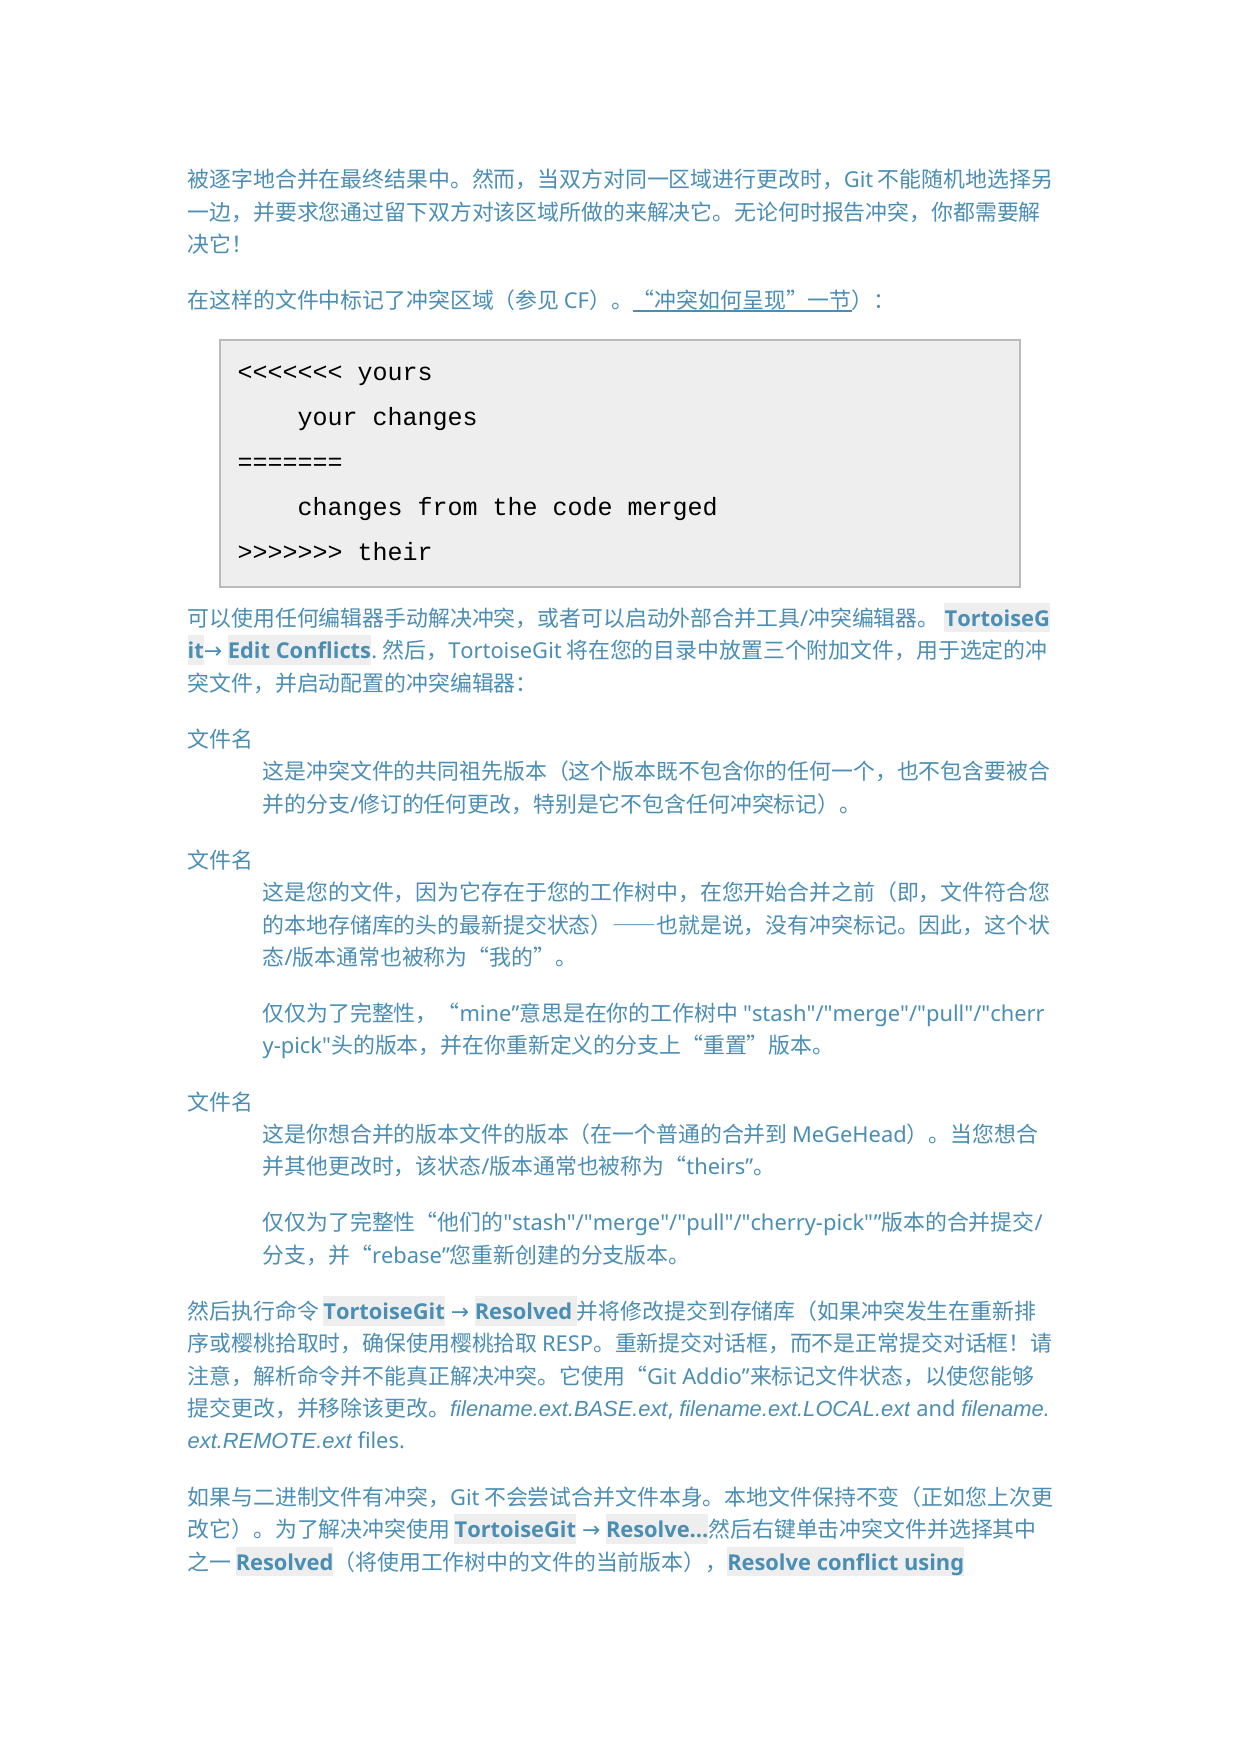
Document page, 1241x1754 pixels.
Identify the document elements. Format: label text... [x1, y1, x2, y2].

text 仅仅为了完整性“他们的"stash"/"merge"/"pull"/"cherry-pick"”版本的合并提交/分支，并“rebase”您重新创建的分支版本。 [262, 1205, 1053, 1270]
text 这是您的文件，因为它存在于您的工作树中，在您开始合并之前（即，文件符合您的本地存储库的头的最新提交状态）——也就是说，没有冲突标记。因此，这个状态/版本通常也被称为“我的”。 [262, 875, 1053, 972]
text 在这样的文件中标记了冲突区域（参见CF）。“冲突如何呈现”一节）： [187, 283, 1053, 315]
text changes from the code merged [221, 474, 1019, 519]
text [187, 162, 1053, 259]
text <<<<<<< yours [221, 341, 1019, 384]
text 文件名 [187, 842, 1053, 875]
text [187, 1479, 1053, 1577]
text 文件名 [187, 1084, 1053, 1117]
text 然后执行命令TortoiseGit → Resolved并将修改提交到存储库（如果冲突发生在重新排序或樱桃拾取时，确保使用樱桃拾取RESP。重新提交对话框，而不是正常提交对话框！请注意，解析命令并不能真正解决冲突。它使用“Git Addio”来标记文件状态，以使您能够提交更改，并移除该更改。filename.ext.BASE.ext, filename.ext.LOCAL.ext and filename.ext.REMOTE.ext files. [187, 1293, 1053, 1456]
text 这是你想合并的版本文件的版本（在一个普通的合并到MeGeHead）。当您想合并其他更改时，该状态/版本通常也被称为“theirs”。 [262, 1117, 1053, 1182]
text >>>>>>> their [221, 519, 1019, 586]
text 文件名 [187, 721, 1053, 754]
text 这是冲突文件的共同祖先版本（这个版本既不包含你的任何一个，也不包含要被合并的分支/修订的任何更改，特别是它不包含任何冲突标记）。 [262, 754, 1053, 819]
text ======= [221, 429, 1019, 474]
text your changes [221, 384, 1019, 429]
text 仅仅为了完整性，“mine”意思是在你的工作树中 "stash"/"merge"/"pull"/"cherry-pick"头的版本，并在你重新定义的分支上“重置”版本。 [262, 996, 1053, 1061]
text 可以使用任何编辑器手动解决冲突，或者可以启动外部合并工具/冲突编辑器。 TortoiseGit→ Edit Conflicts. 然后，TortoiseGit将在您的目录中放置三个附加文件，用于选定的冲突文件，并启动配置的冲突编辑器： [187, 600, 1053, 698]
